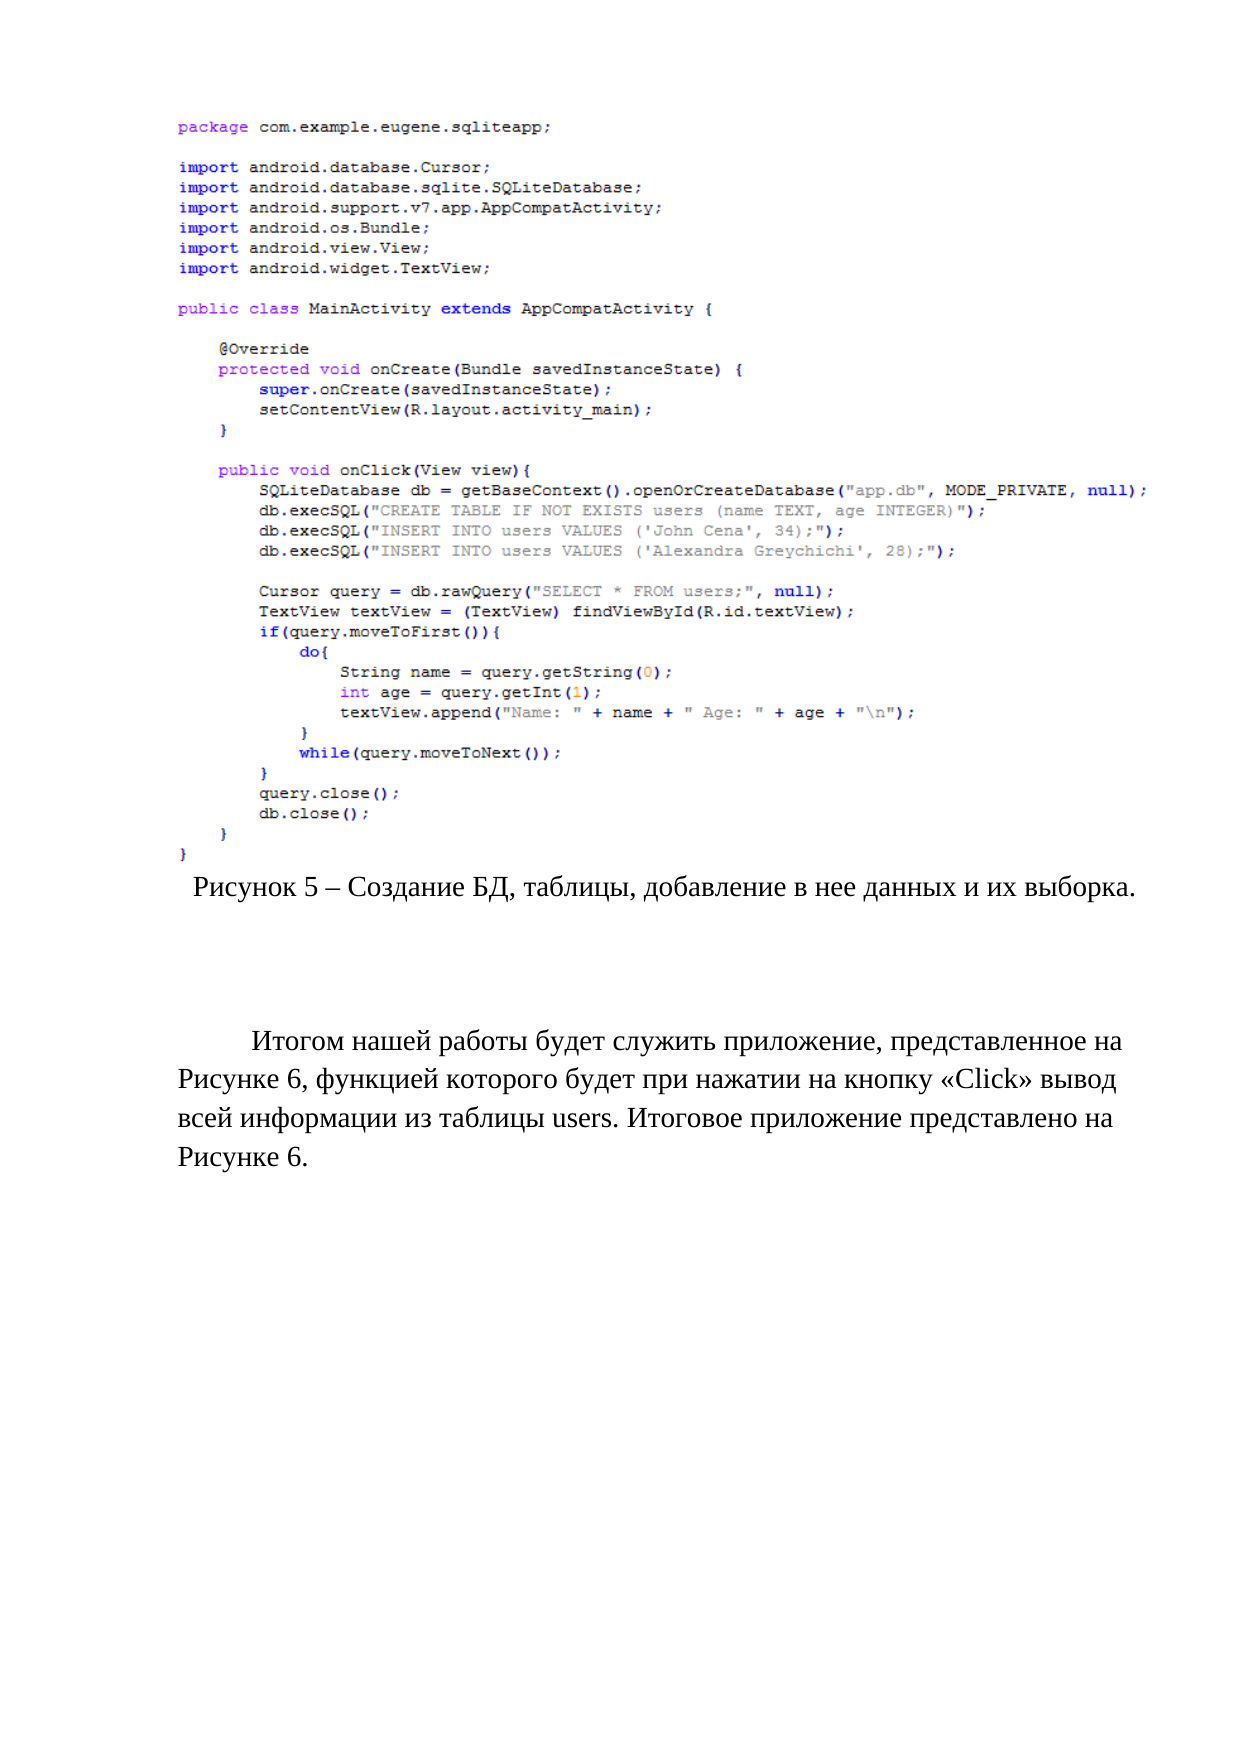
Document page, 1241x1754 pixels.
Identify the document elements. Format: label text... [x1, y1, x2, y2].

picture [177, 118, 1152, 865]
text Рисунок 5 – Создание БД, таблицы, добавление в нее данных и их выборка. [177, 869, 1152, 902]
text Итогом нашей работы будет служить приложение, представленное на Рисунке 6, функцией которого будет при нажатии на кнопку «Click» вывод всей информации из таблицы users. Итоговое приложение представлено на Рисунке 6. [177, 1023, 1152, 1172]
